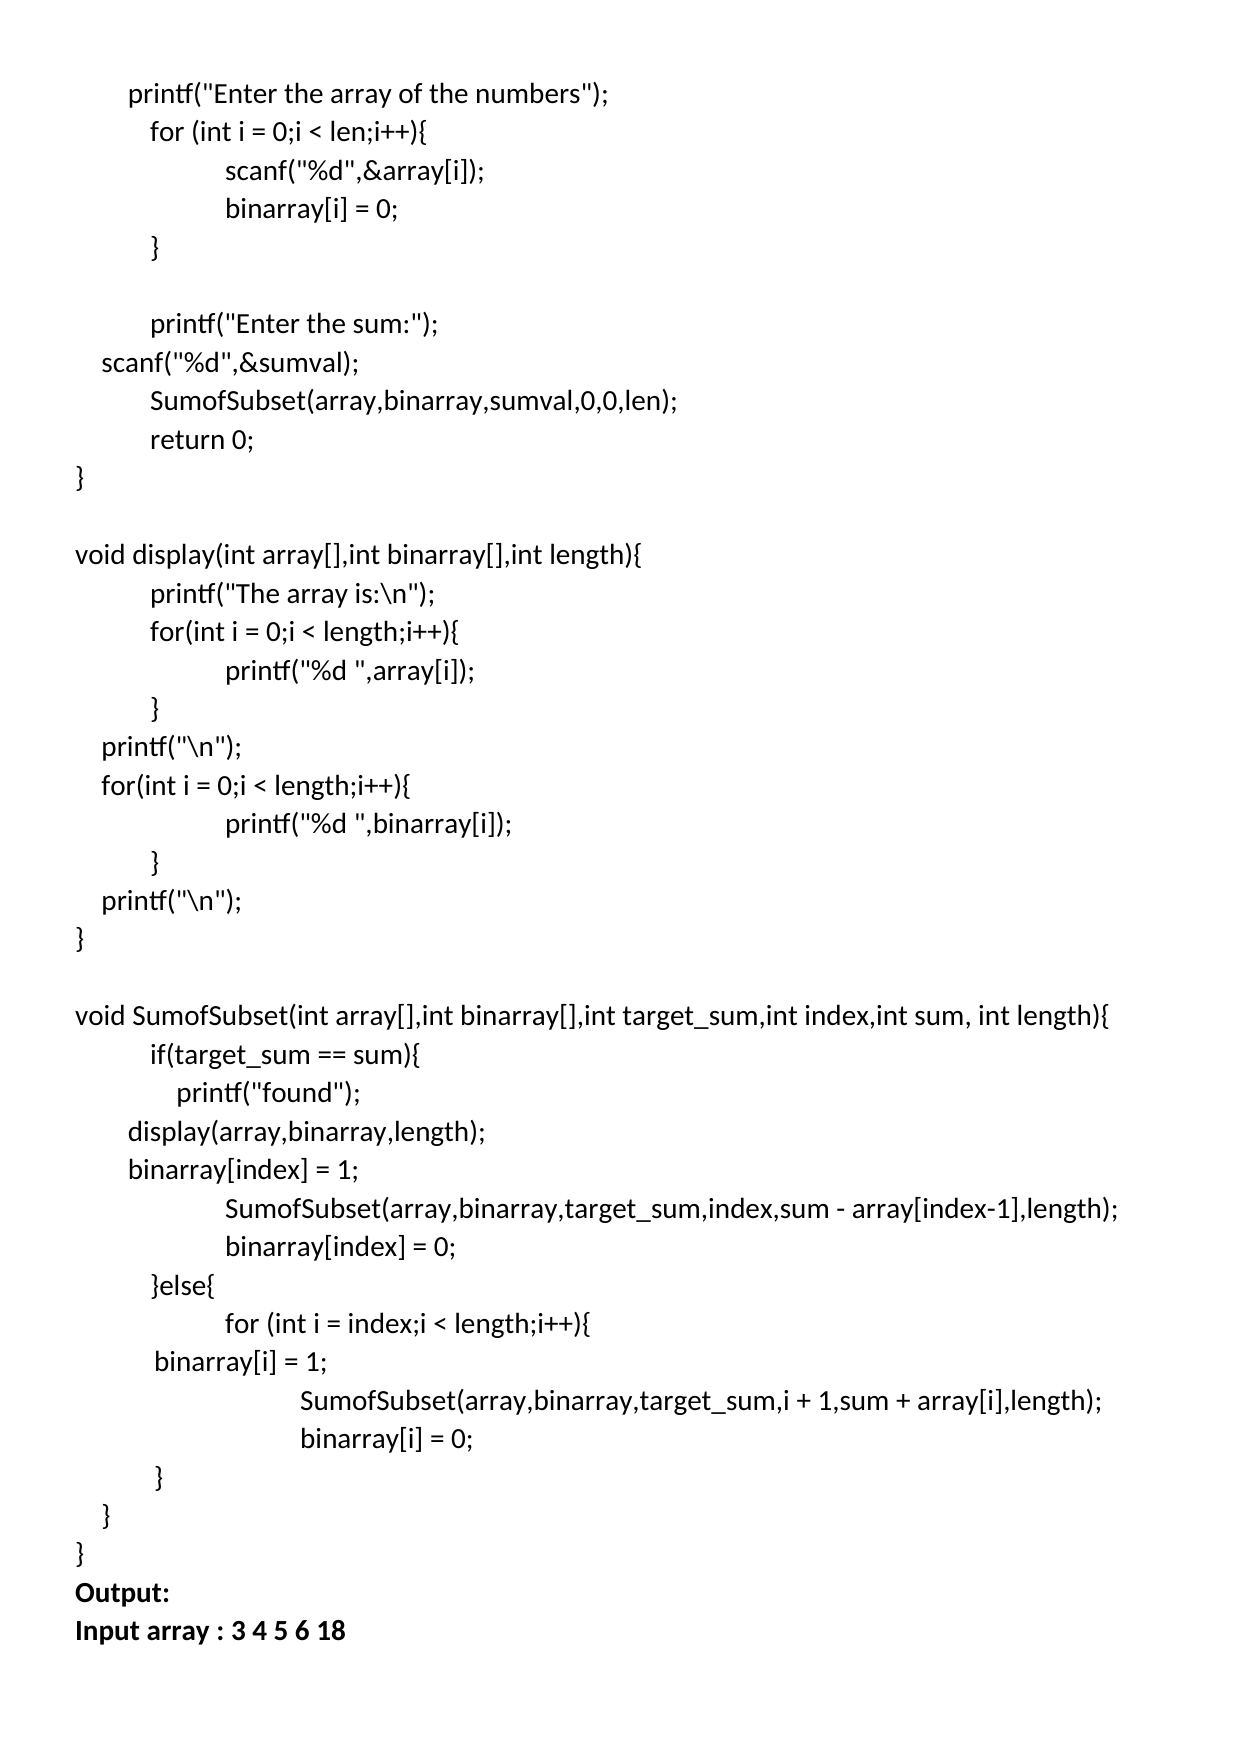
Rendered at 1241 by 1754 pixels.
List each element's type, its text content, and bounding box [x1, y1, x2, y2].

text scanf("%d",&sumval); [75, 344, 1165, 380]
text } [75, 1536, 1165, 1571]
text printf("%d ",binarray[i]); [75, 805, 1165, 841]
text SumofSubset(array,binarray,sumval,0,0,len); [75, 382, 1165, 418]
text SumofSubset(array,binarray,target_sum,index,sum - array[index-1],length); [75, 1190, 1165, 1225]
text scanf("%d",&array[i]); [75, 152, 1165, 187]
text printf("\n"); [75, 728, 1165, 764]
text }else{ [75, 1267, 1165, 1302]
text Input array : 3 4 5 6 18 [75, 1612, 1165, 1648]
text printf("Enter the array of the numbers"); [75, 75, 1165, 111]
text return 0; [75, 421, 1165, 457]
text } [75, 1497, 1165, 1533]
text for(int i = 0;i < length;i++){ [75, 767, 1165, 802]
text } [75, 459, 1165, 495]
text printf("Enter the sum:"); [75, 306, 1165, 341]
text printf("\n"); [75, 882, 1165, 918]
text printf("The array is:\n"); [75, 575, 1165, 610]
text for (int i = index;i < length;i++){ [75, 1305, 1165, 1341]
text binarray[index] = 0; [75, 1228, 1165, 1264]
text binarray[i] = 0; [75, 190, 1165, 226]
text } [75, 229, 1165, 264]
text } [75, 921, 1165, 956]
text printf("%d ",array[i]); [75, 652, 1165, 687]
text Output: [75, 1574, 1165, 1610]
text void SumofSubset(int array[],int binarray[],int target_sum,int index,int sum, int length){ [75, 997, 1165, 1033]
text if(target_sum == sum){ [75, 1036, 1165, 1072]
text for(int i = 0;i < length;i++){ [75, 613, 1165, 649]
text } [75, 1459, 1165, 1494]
text binarray[index] = 1; [75, 1151, 1165, 1187]
text } [75, 844, 1165, 879]
text SumofSubset(array,binarray,target_sum,i + 1,sum + array[i],length); [75, 1382, 1165, 1417]
text } [75, 690, 1165, 726]
text binarray[i] = 0; [75, 1420, 1165, 1456]
text printf("found"); [75, 1074, 1165, 1110]
text void display(int array[],int binarray[],int length){ [75, 536, 1165, 572]
text binarray[i] = 1; [75, 1343, 1165, 1379]
text for (int i = 0;i < len;i++){ [75, 113, 1165, 149]
text display(array,binarray,length); [75, 1113, 1165, 1148]
